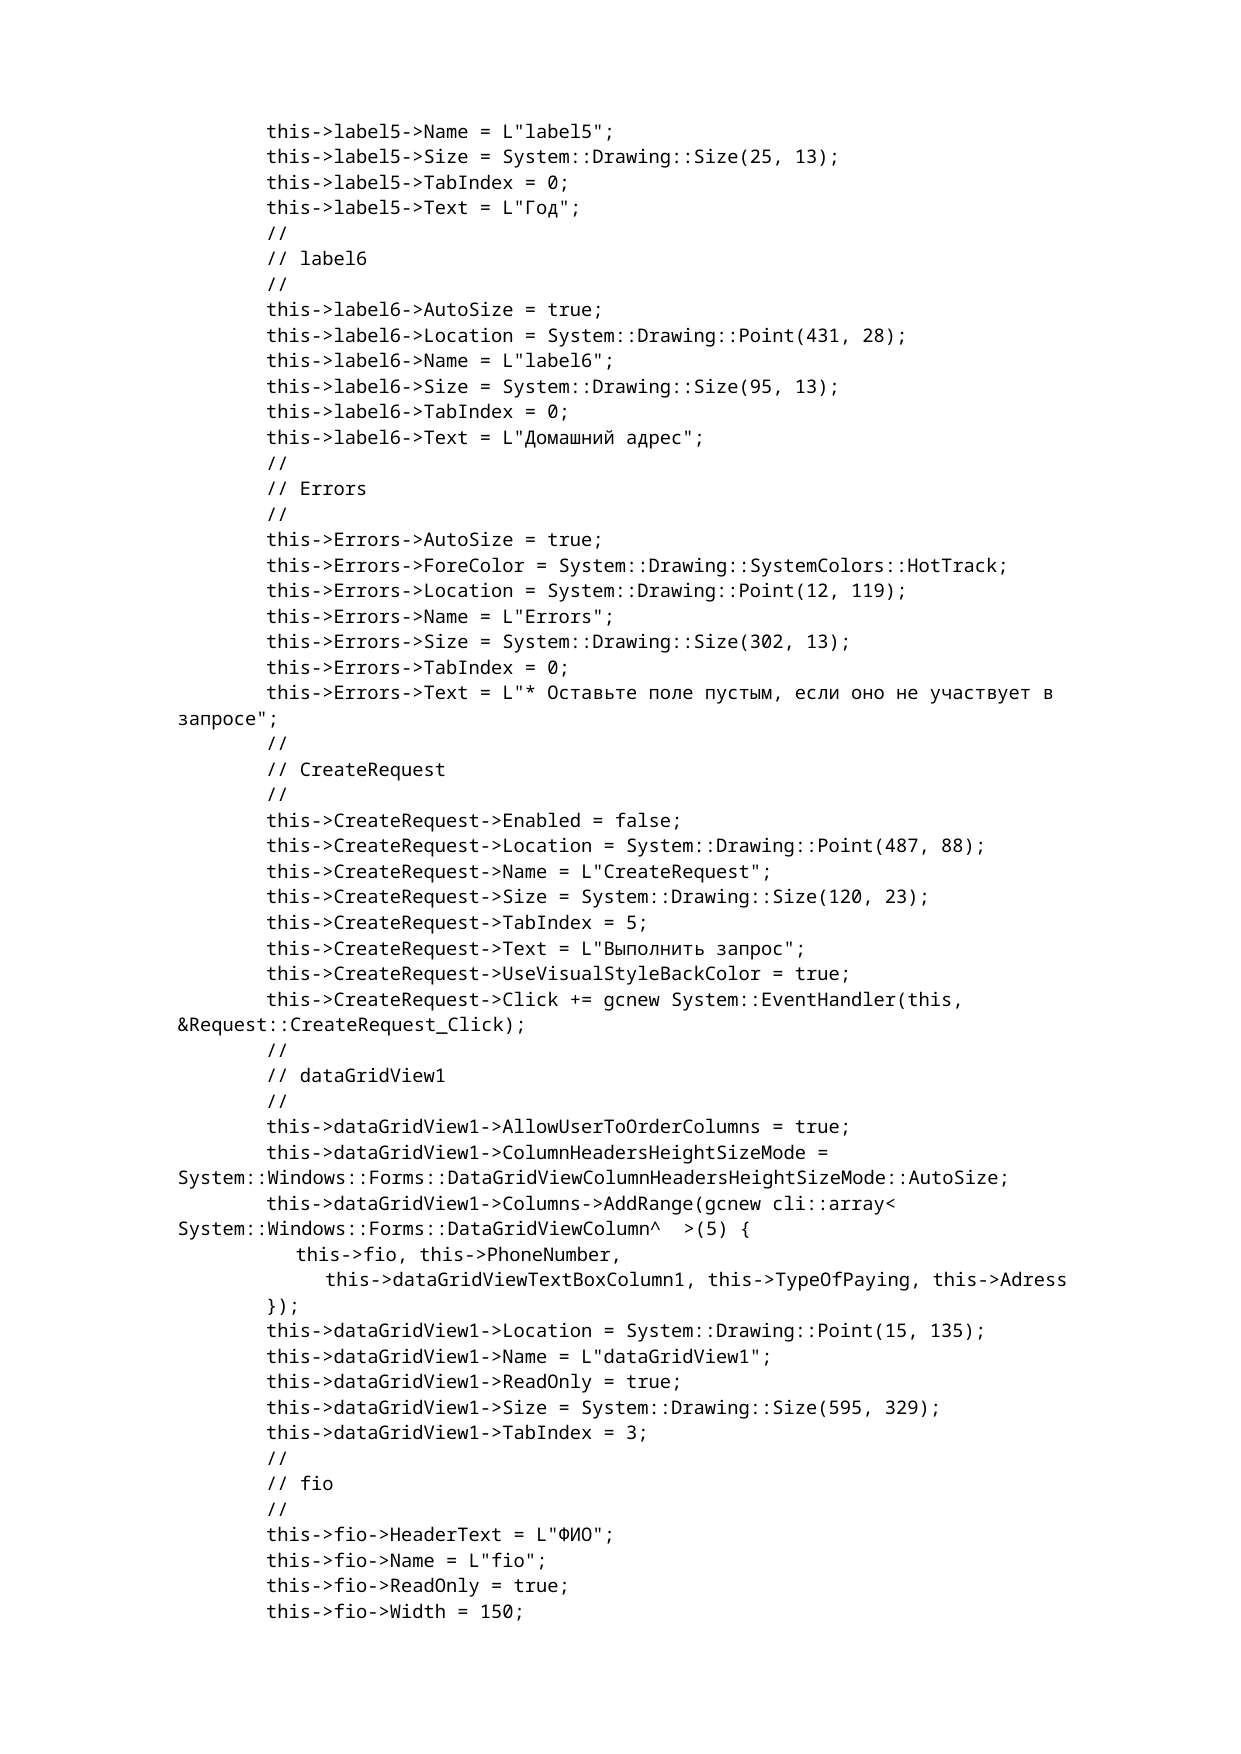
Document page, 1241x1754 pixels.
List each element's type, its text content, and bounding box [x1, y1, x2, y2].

text // label6 [177, 1037, 1152, 1062]
text this->label4->TabIndex = 0; [177, 731, 1152, 756]
text this->label3->Name = L"label3"; [177, 450, 1152, 475]
text this->Errors->TabIndex = 0; [177, 1445, 1152, 1471]
text // [177, 1241, 1152, 1267]
text this->label6->TabIndex = 0; [177, 1190, 1152, 1216]
text this->label4->Location = System::Drawing::Point(368, 28); [177, 654, 1152, 679]
text this->label2->Name = L"label2"; [177, 220, 1152, 246]
text this->label6->Name = L"label6"; [177, 1139, 1152, 1164]
text this->Errors->AutoSize = true; [177, 1318, 1152, 1343]
text // [177, 1292, 1152, 1318]
text this->label3->TabIndex = 0; [177, 501, 1152, 526]
text this->label4->AutoSize = true; [177, 628, 1152, 654]
text // [177, 833, 1152, 858]
text // label5 [177, 807, 1152, 833]
text this->label5->AutoSize = true; [177, 858, 1152, 884]
text this->label4->Size = System::Drawing::Size(66, 13); [177, 705, 1152, 731]
text // [177, 1011, 1152, 1037]
text // [177, 552, 1152, 577]
text // label2 [177, 118, 1152, 144]
text this->label2->TabIndex = 0; [177, 271, 1152, 297]
text // [177, 1573, 1152, 1598]
text this->label6->Size = System::Drawing::Size(95, 13); [177, 1164, 1152, 1190]
text // [177, 1062, 1152, 1088]
text this->label4->Text = L"Тип оплаты"; [177, 756, 1152, 782]
text this->label2->AutoSize = true; [177, 169, 1152, 195]
text this->label2->Size = System::Drawing::Size(107, 13); [177, 246, 1152, 271]
text this->label5->Name = L"label5"; [177, 909, 1152, 935]
text this->Errors->Text = L"* Оставьте поле пустым, если оно не участвует в запросе"; [177, 1471, 1152, 1522]
text // [177, 1522, 1152, 1547]
text this->label5->Text = L"Год"; [177, 986, 1152, 1011]
text // CreateRequest [177, 1547, 1152, 1573]
text this->Errors->Name = L"Errors"; [177, 1394, 1152, 1420]
text this->Errors->Location = System::Drawing::Point(12, 119); [177, 1369, 1152, 1394]
text // [177, 603, 1152, 628]
text this->label5->Size = System::Drawing::Size(25, 13); [177, 935, 1152, 960]
text this->label3->Size = System::Drawing::Size(25, 13); [177, 475, 1152, 501]
text this->label6->Location = System::Drawing::Point(431, 28); [177, 1113, 1152, 1139]
text // [177, 322, 1152, 348]
text // label3 [177, 348, 1152, 373]
text // [177, 782, 1152, 807]
text this->label5->TabIndex = 0; [177, 960, 1152, 986]
text this->Errors->ForeColor = System::Drawing::SystemColors::HotTrack; [177, 1343, 1152, 1369]
text this->label5->Location = System::Drawing::Point(305, 28); [177, 884, 1152, 909]
text // label4 [177, 577, 1152, 603]
text this->label3->Text = L"Год"; [177, 526, 1152, 552]
text this->label6->AutoSize = true; [177, 1088, 1152, 1113]
text this->Errors->Size = System::Drawing::Size(302, 13); [177, 1420, 1152, 1445]
text this->label3->Location = System::Drawing::Point(305, 28); [177, 424, 1152, 450]
text // [177, 144, 1152, 169]
text // Errors [177, 1267, 1152, 1292]
text this->label4->Name = L"label4"; [177, 679, 1152, 705]
text // [177, 373, 1152, 399]
text this->label6->Text = L"Домашний адрес"; [177, 1216, 1152, 1241]
text this->label2->Text = L"Телефонный номер"; [177, 297, 1152, 322]
text this->label3->AutoSize = true; [177, 399, 1152, 424]
text this->CreateRequest->Enabled = false; [177, 1598, 1152, 1624]
text this->label2->Location = System::Drawing::Point(186, 28); [177, 195, 1152, 220]
